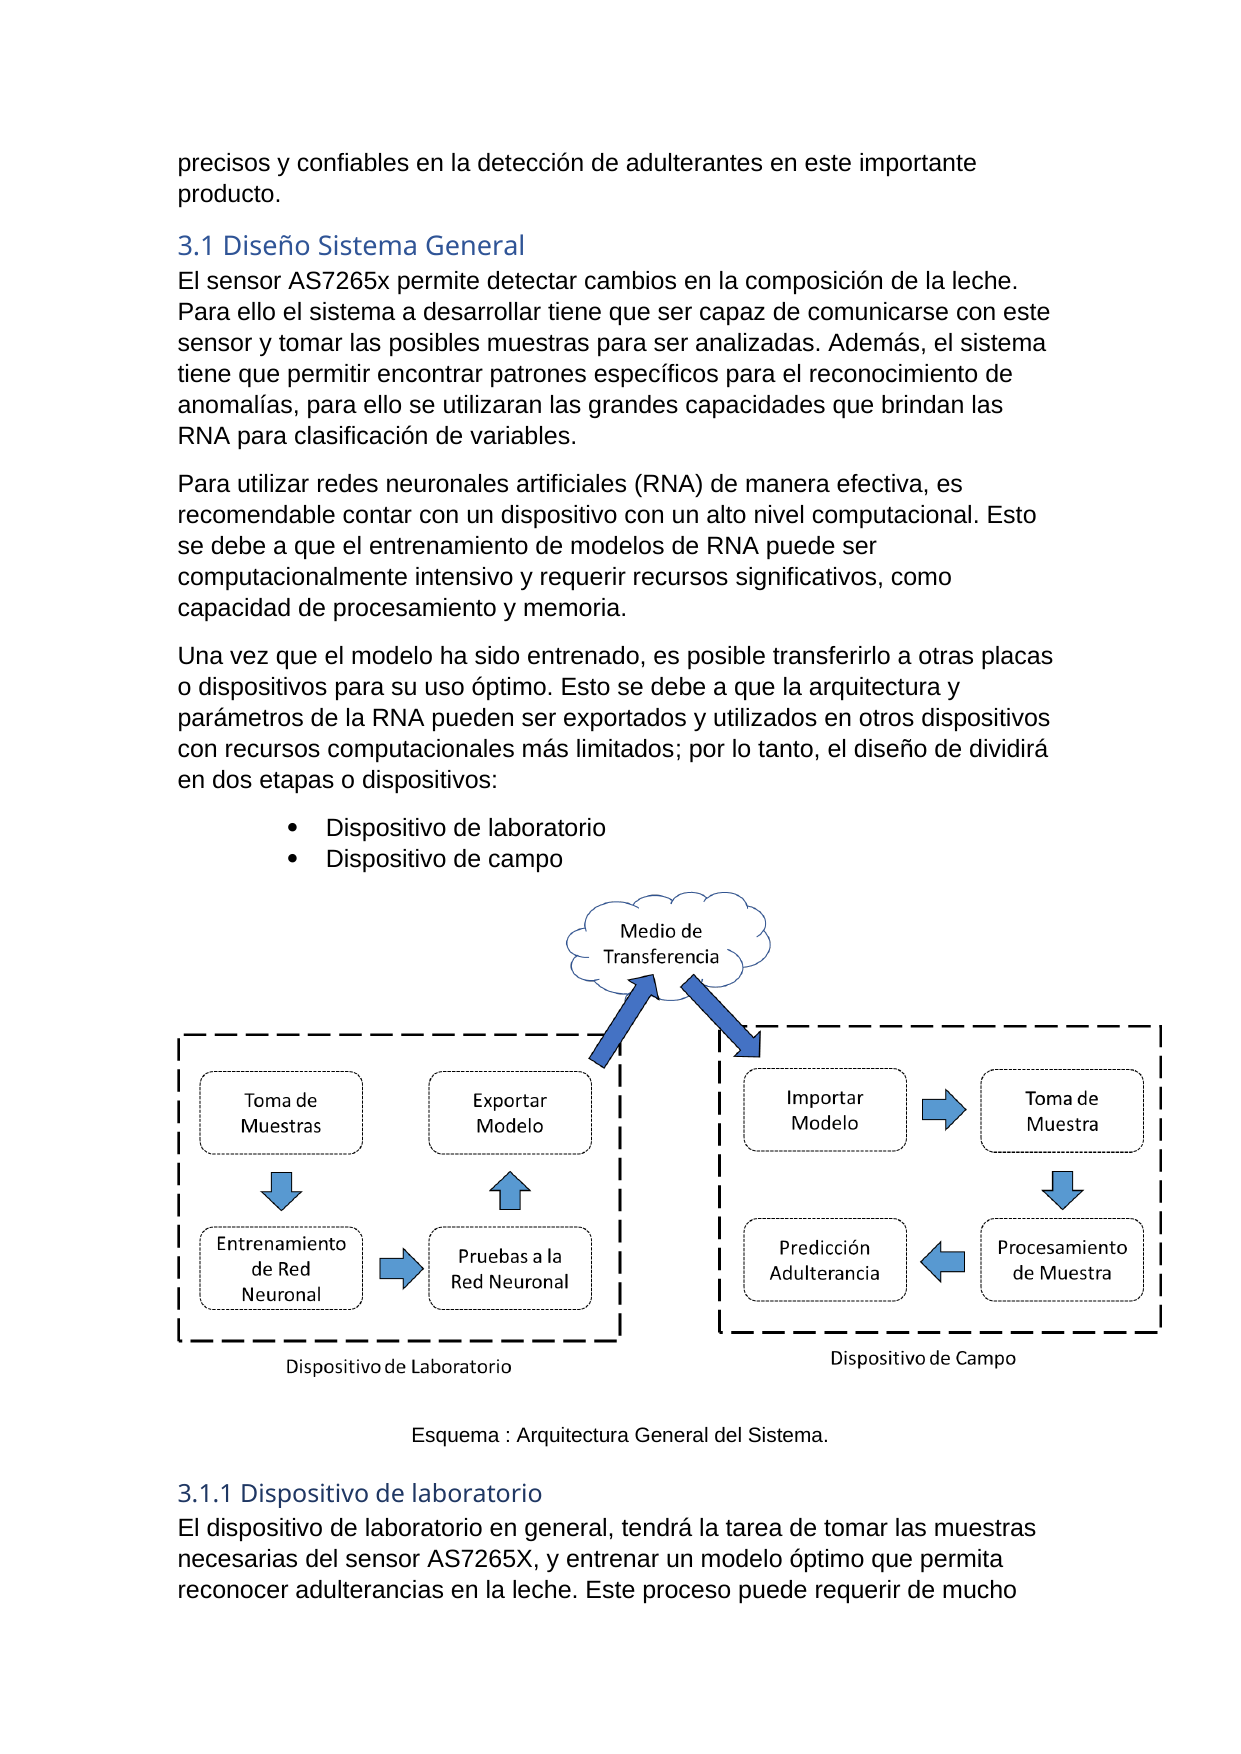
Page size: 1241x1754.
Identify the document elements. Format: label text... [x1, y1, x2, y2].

list Dispositivo de laboratorio [288, 813, 1063, 842]
text Esquema 1: Arquitectura General del Sistema. [177, 1423, 1063, 1447]
subtitle 3.1 Diseño Sistema General [177, 226, 1063, 263]
text Una vez que el modelo ha sido entrenado, es posible transferirlo a otras placas o dispositivos para su uso óptimo. Esto se debe a que la arquitectura y parámetros de la RNA pueden ser exportados y utilizados en otros dispositivos con recursos computacionales más limitados; por lo tanto, el diseño de dividirá en dos etapas o dispositivos: [177, 641, 1063, 794]
picture [177, 891, 1162, 1392]
list Dispositivo de campo [288, 844, 1063, 873]
text Para utilizar redes neuronales artificiales (RNA) de manera efectiva, es recomendable contar con un dispositivo con un alto nivel computacional. Esto se debe a que el entrenamiento de modelos de RNA puede ser computacionalmente intensivo y requerir recursos significativos, como capacidad de procesamiento y memoria. [177, 469, 1063, 622]
subtitle 3.1.1 Dispositivo de laboratorio [177, 1476, 1063, 1510]
text El sensor AS7265x permite detectar cambios en la composición de la leche. Para ello el sistema a desarrollar tiene que ser capaz de comunicarse con este sensor y tomar las posibles muestras para ser analizadas. Además, el sistema tiene que permitir encontrar patrones específicos para el reconocimiento de anomalías, para ello se utilizaran las grandes capacidades que brindan las RNA para clasificación de variables. [177, 266, 1063, 450]
